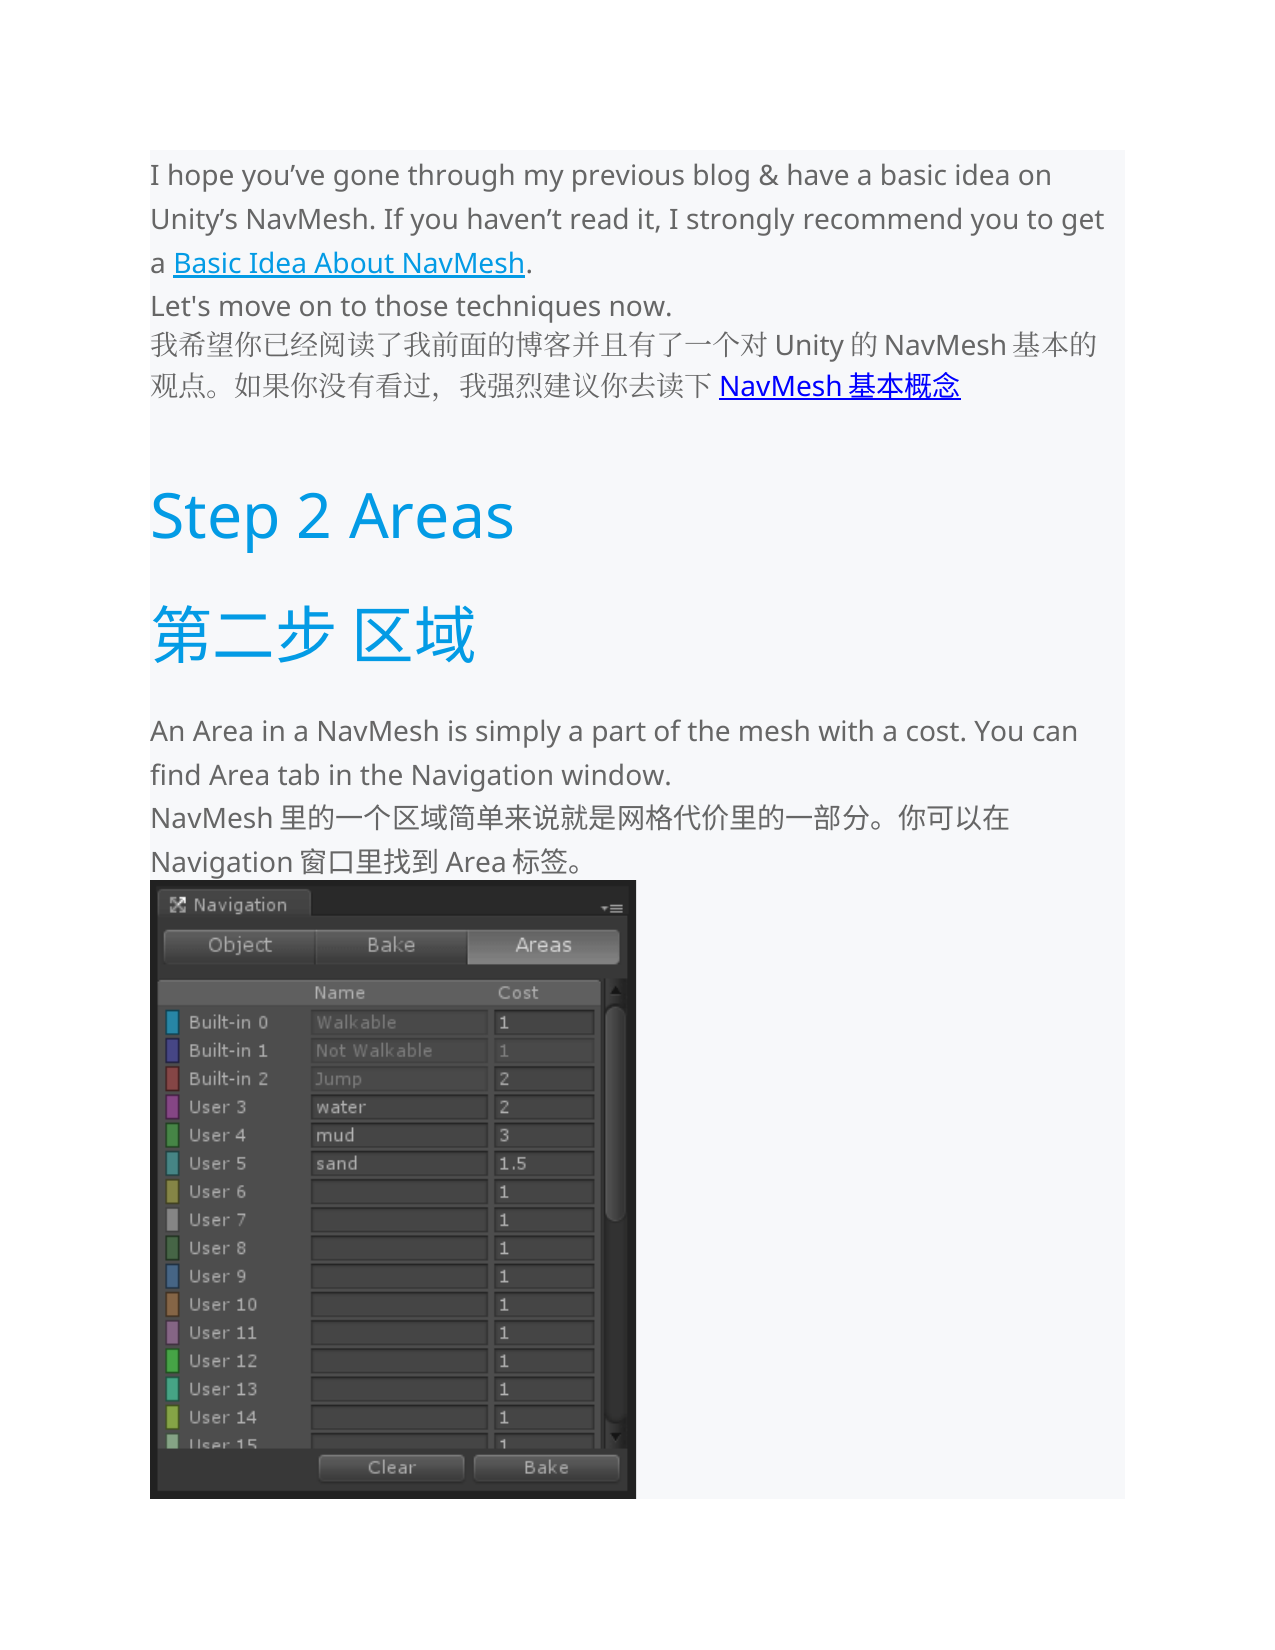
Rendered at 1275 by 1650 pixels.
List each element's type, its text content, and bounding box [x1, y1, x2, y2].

text Let's move on to those techniques now. [150, 281, 1125, 325]
text 第二步 区域 [150, 586, 1125, 676]
text 我希望你已经阅读了我前面的博客并且有了一个对Unity的NavMesh基本的观点。如果你没有看过，我强烈建议你去读下 NavMesh基本概念 [150, 325, 1125, 404]
picture [150, 880, 637, 1499]
text Step 2 Areas [150, 472, 1125, 557]
text An Area in a NavMesh is simply a part of the mesh with a cost. You can find Area tab in the Navigation window. [150, 706, 1125, 793]
text I hope you’ve gone through my previous blog & have a basic idea on Unity’s NavMesh. If you haven’t read it, I strongly recommend you to get a Basic Idea About NavMesh. [150, 150, 1125, 281]
text NavMesh里的一个区域简单来说就是网格代价里的一部分。你可以在Navigation窗口里找到Area标签。 [150, 793, 1125, 881]
